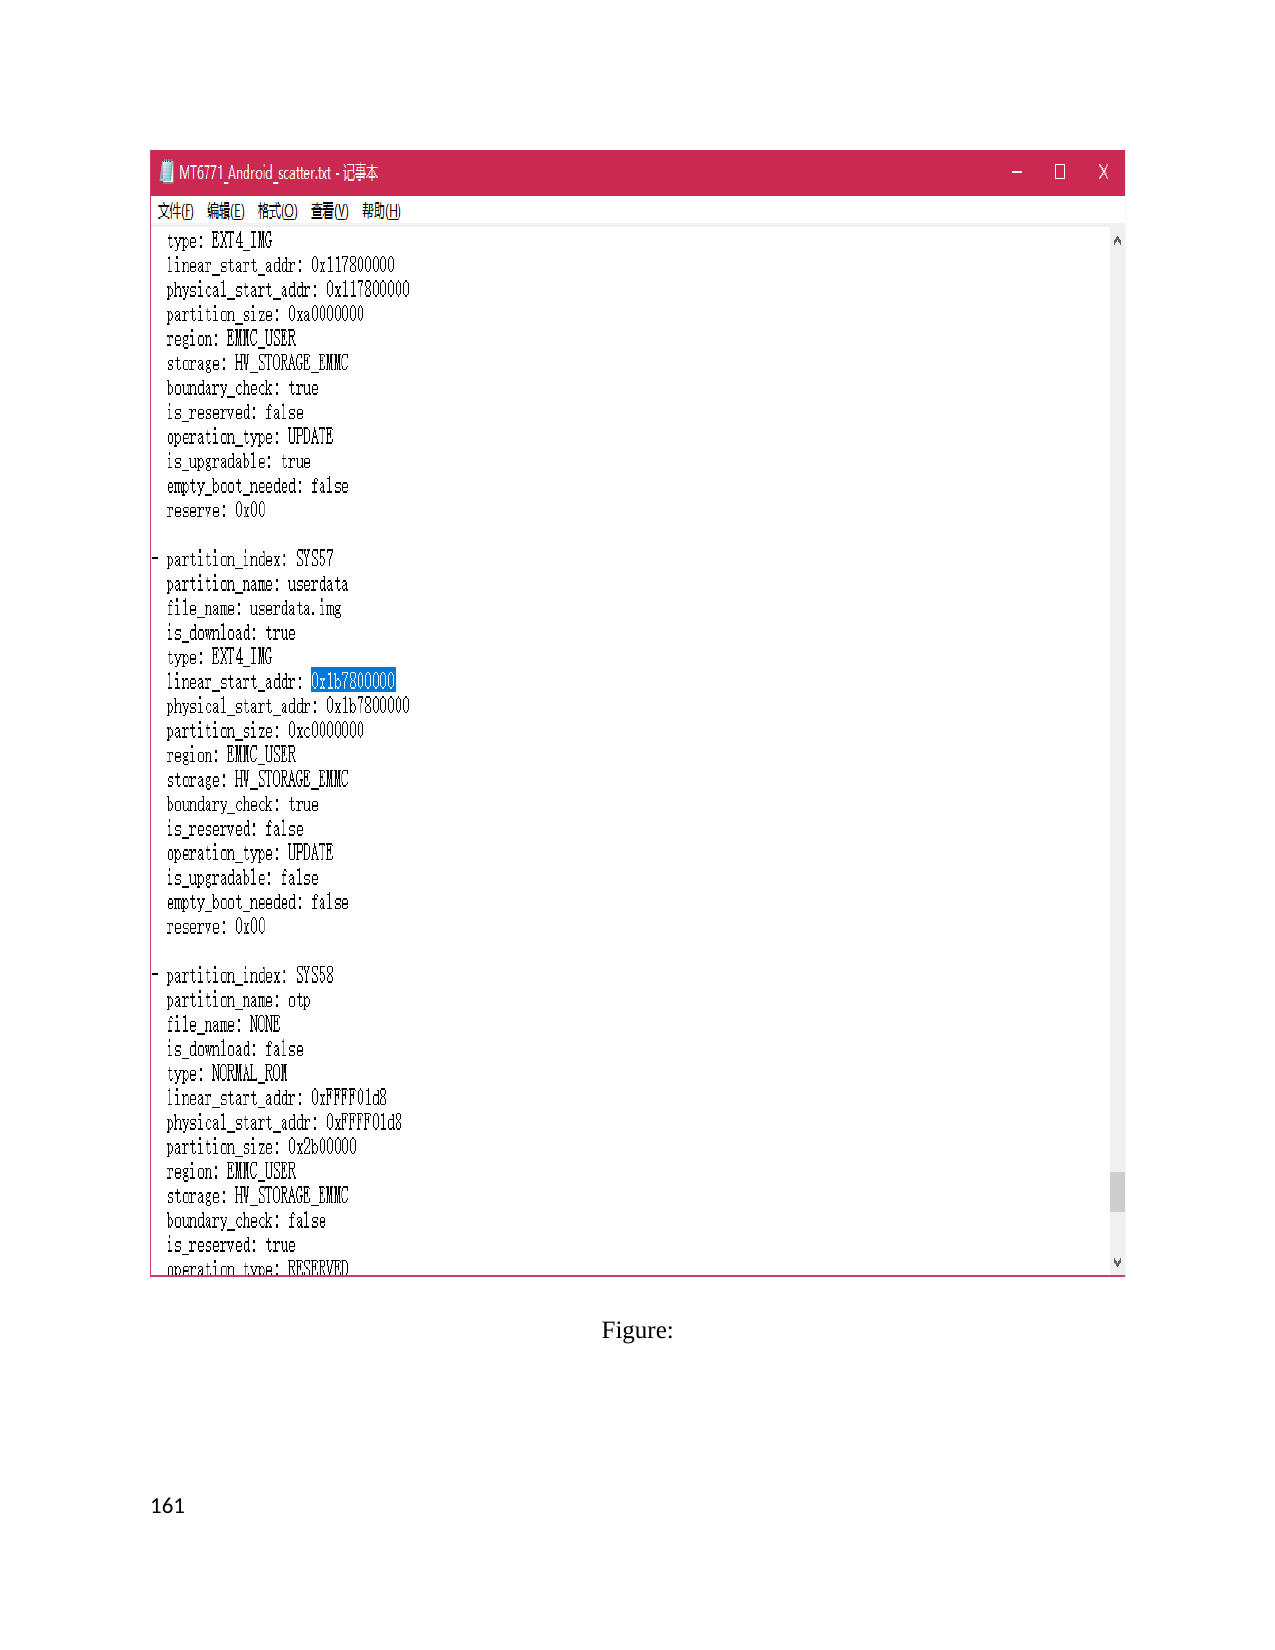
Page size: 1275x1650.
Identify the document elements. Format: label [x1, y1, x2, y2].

picture [150, 150, 1125, 1277]
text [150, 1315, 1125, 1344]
